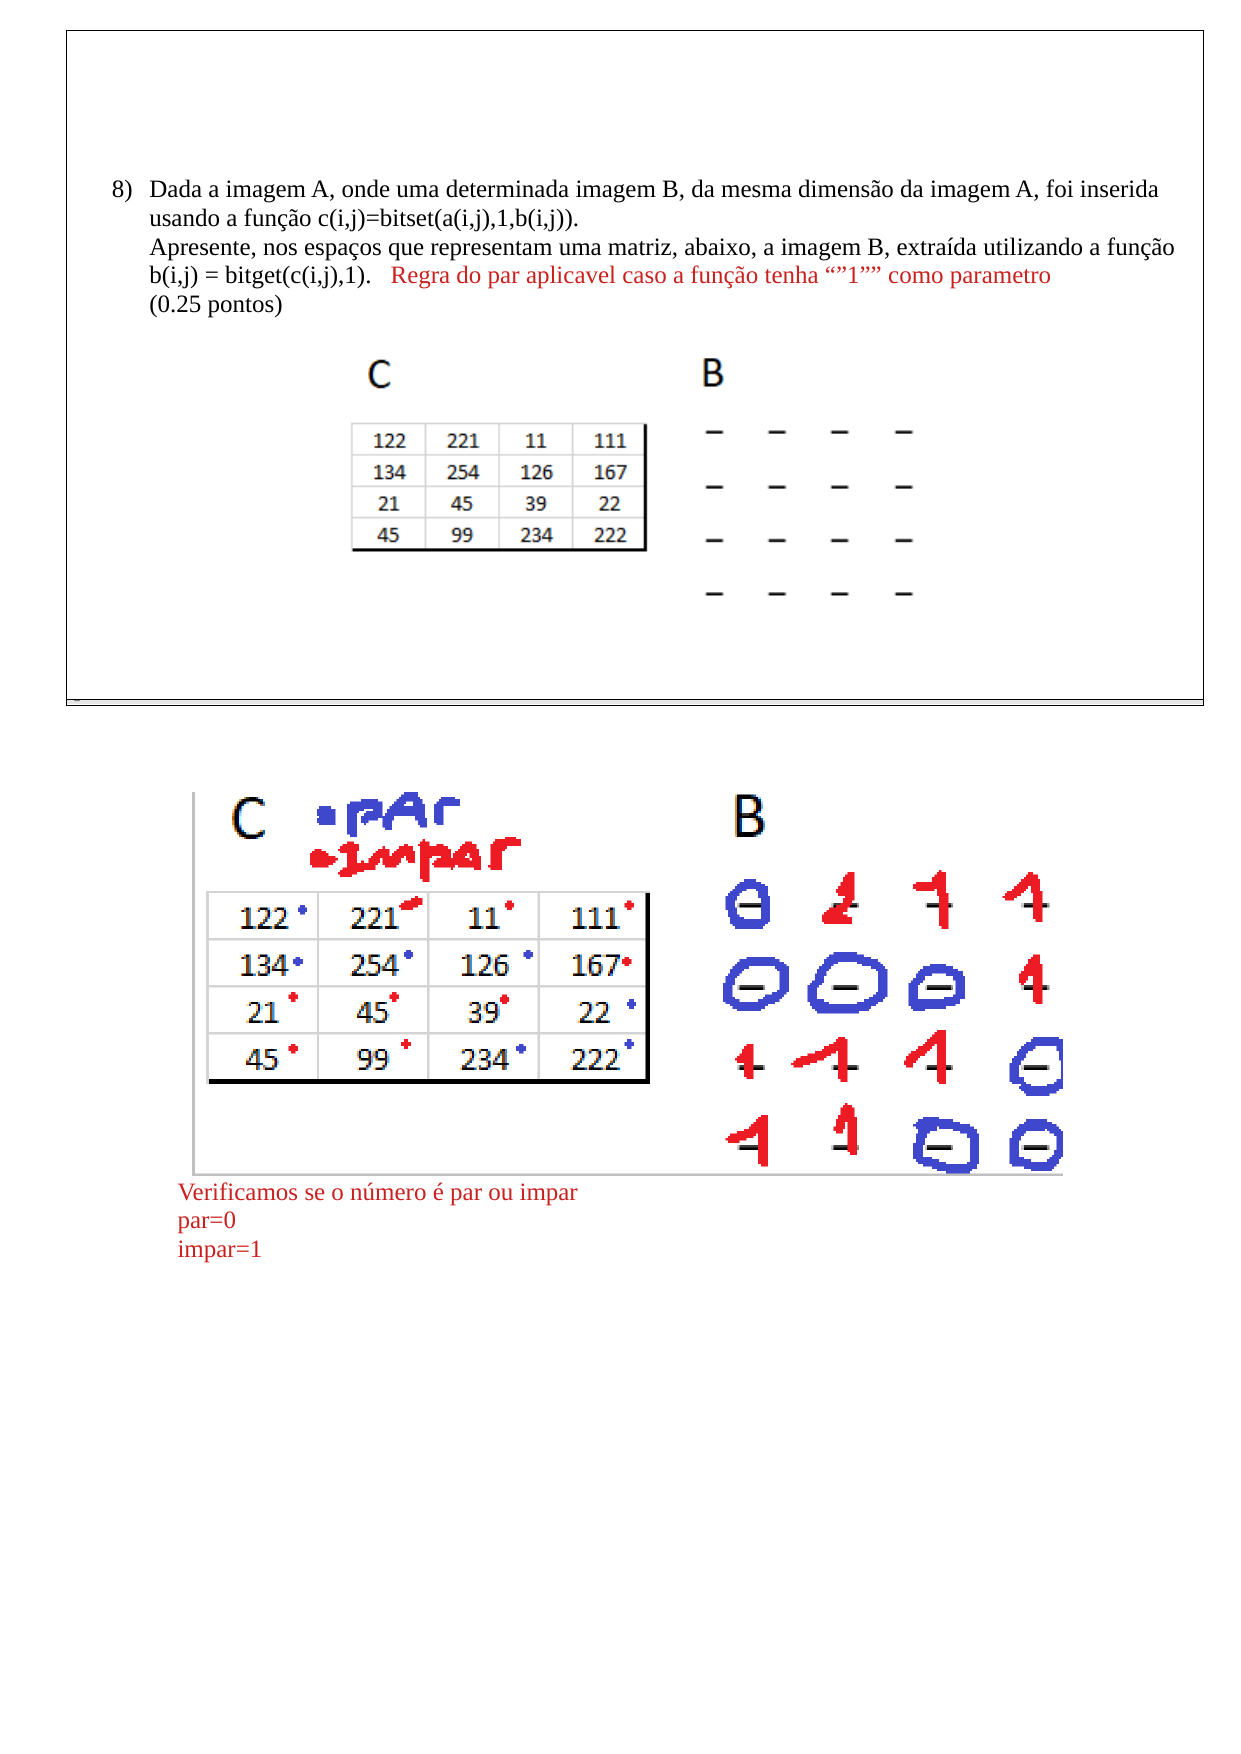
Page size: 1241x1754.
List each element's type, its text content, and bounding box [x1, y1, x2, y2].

text Verificamos se o número é par ou impar [177, 1177, 1063, 1205]
picture [342, 346, 929, 613]
text par=0 [177, 1205, 1063, 1234]
text impar=1 [177, 1234, 1063, 1263]
picture [177, 792, 1063, 1177]
